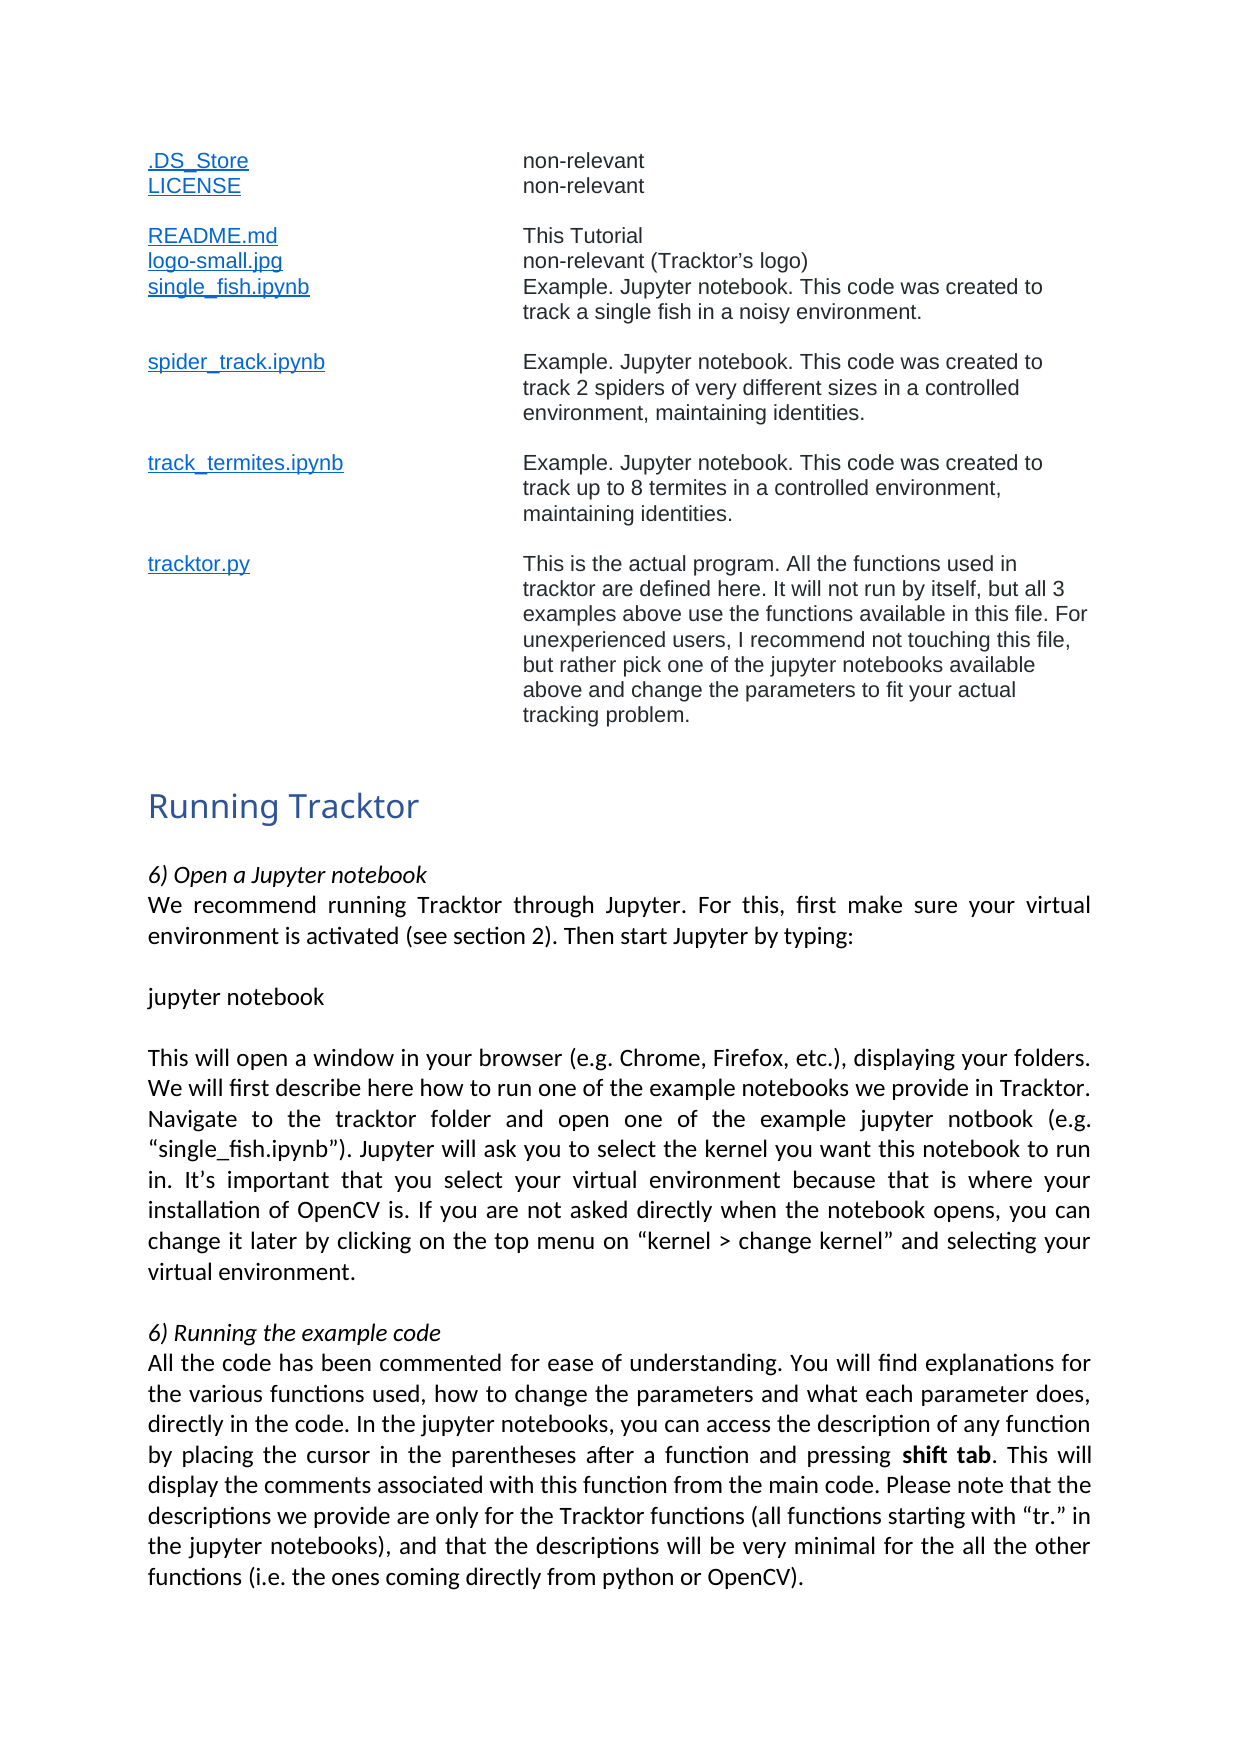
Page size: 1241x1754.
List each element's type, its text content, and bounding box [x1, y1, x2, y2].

text spider_track.ipynb Example. Jupyter notebook. This code was created to track 2 spiders of very different sizes in a controlled environment, maintaining identities. [148, 349, 1093, 425]
text 6) Open a Jupyter notebook [148, 859, 1093, 889]
text We recommend running Tracktor through Jupyter. For this, first make sure your virtual environment is activated (see section 2). Then start Jupyter by typing: [148, 889, 1093, 950]
text .DS_Store non-relevant [148, 148, 1093, 173]
text jupyter notebook [148, 981, 1093, 1011]
text This will open a window in your browser (e.g. Chrome, Firefox, etc.), displaying your folders. We will first describe here how to run one of the example notebooks we provide in Tracktor. Navigate to the tracktor folder and open one of the example jupyter notbook (e.g. “single_fish.ipynb”). Jupyter will ask you to select the kernel you want this notebook to run in. It’s important that you select your virtual environment because that is where your installation of OpenCV is. If you are not asked directly when the notebook opens, you can change it later by clicking on the top menu on “kernel > change kernel” and selecting your virtual environment. [148, 1042, 1093, 1286]
text track_termites.ipynb Example. Jupyter notebook. This code was created to track up to 8 termites in a controlled environment, maintaining identities. [148, 450, 1093, 526]
text README.md This Tutorial [148, 223, 1093, 248]
text logo-small.jpg non-relevant (Tracktor’s logo) [148, 248, 1093, 274]
text 6) Running the example code [148, 1317, 1093, 1347]
text LICENSE non-relevant [148, 173, 1093, 198]
text single_fish.ipynb Example. Jupyter notebook. This code was created to track a single fish in a noisy environment. [148, 274, 1093, 324]
text tracktor.py This is the actual program. All the functions used in tracktor are defined here. It will not run by itself, but all 3 examples above use the functions available in this file. For unexperienced users, I recommend not touching this file, but rather pick one of the jupyter notebooks available above and change the parameters to fit your actual tracking problem. [148, 551, 1093, 727]
subtitle Running Tracktor [148, 783, 1093, 828]
text All the code has been commented for ease of understanding. You will find explanations for the various functions used, how to change the parameters and what each parameter does, directly in the code. In the jupyter notebooks, you can access the description of any function by placing the cursor in the parentheses after a function and pressing shift tab. This will display the comments associated with this function from the main code. Please note that the descriptions we provide are only for the Tracktor functions (all functions starting with “tr.” in the jupyter notebooks), and that the descriptions will be very minimal for the all the other functions (i.e. the ones coming directly from python or OpenCV). [148, 1347, 1093, 1591]
